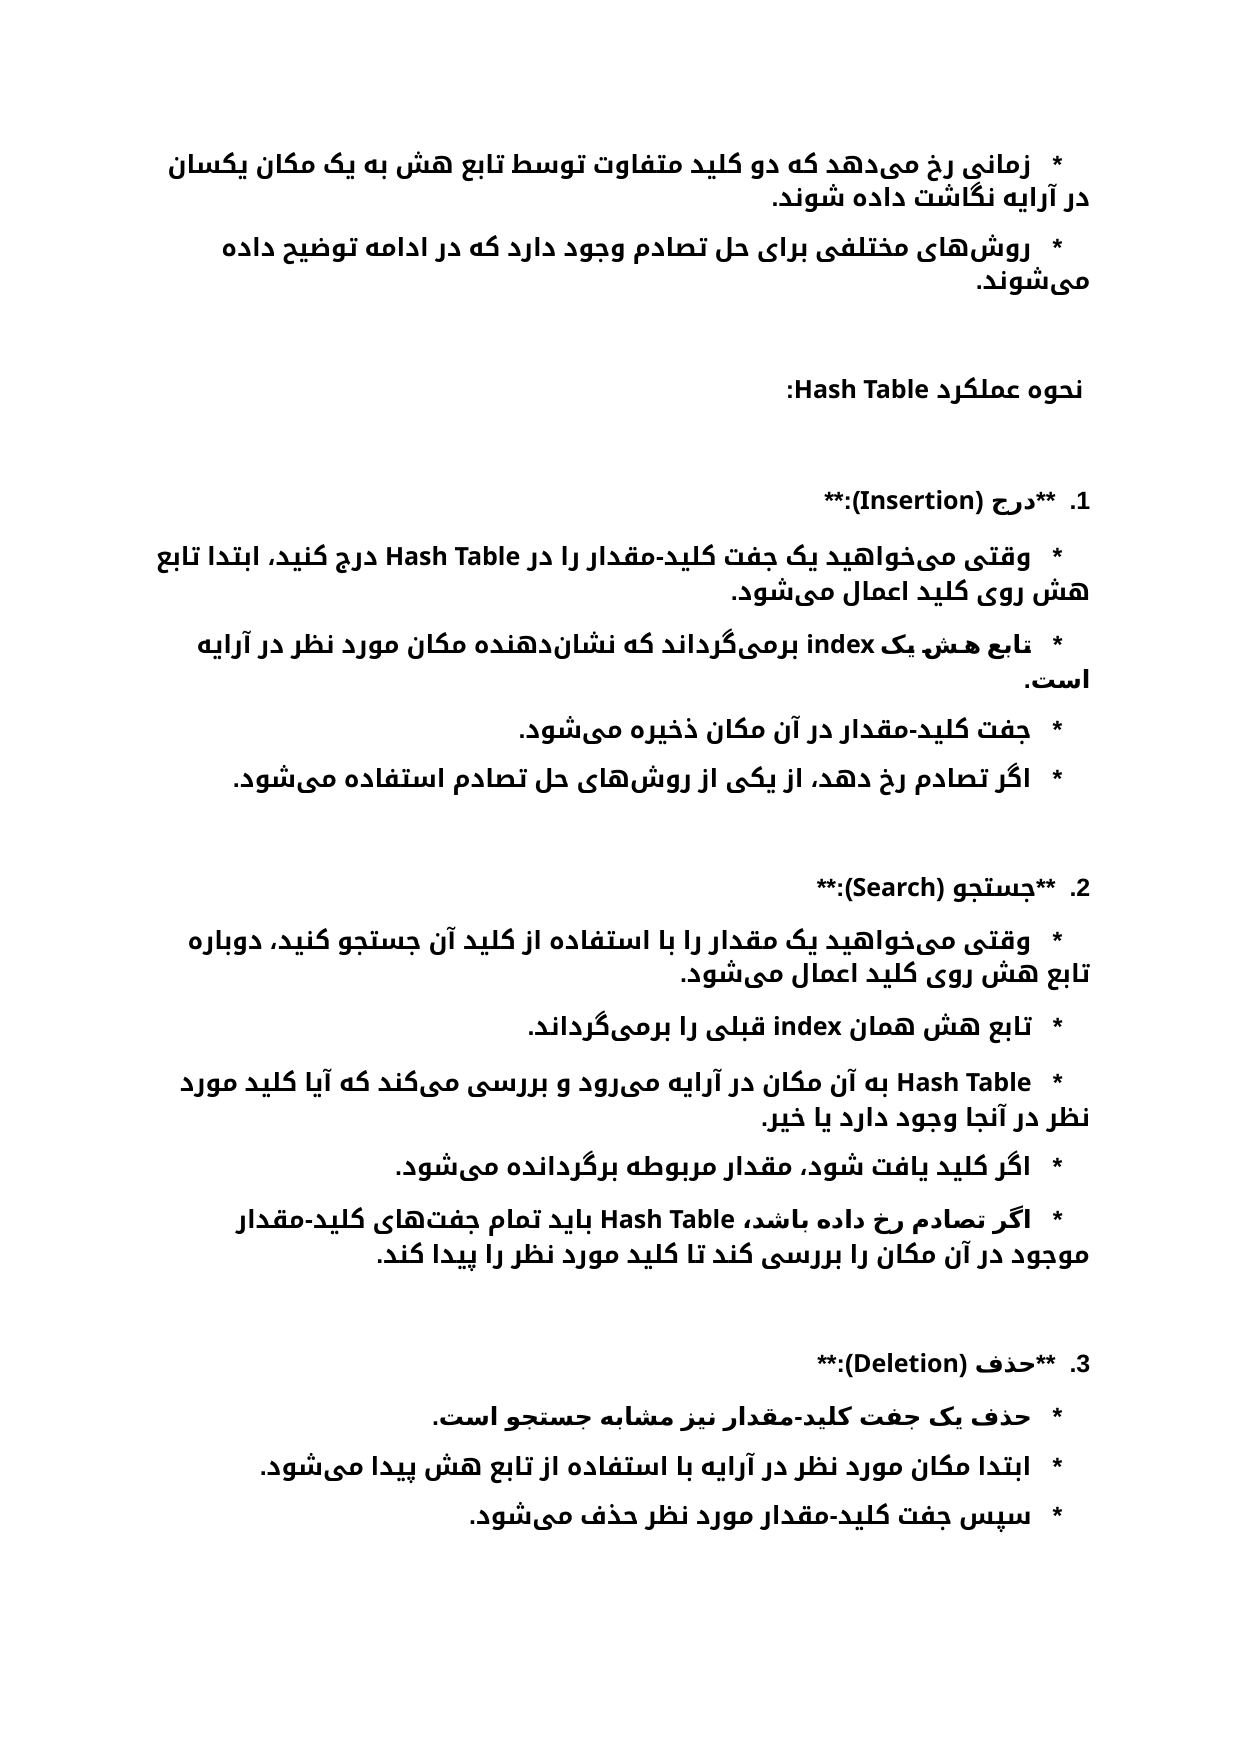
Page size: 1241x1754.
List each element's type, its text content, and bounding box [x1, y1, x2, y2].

text 1. **درج (Insertion):** [150, 483, 1090, 517]
text * وقتی می‌خواهید یک مقدار را با استفاده از کلید آن جستجو کنید، دوباره تابع هش روی کلید اعمال می‌شود. [150, 926, 1090, 988]
text 2. **جستجو (Search):** [150, 870, 1090, 904]
text * جفت کلید-مقدار در آن مکان ذخیره می‌شود. [150, 715, 1090, 743]
text 3. **حذف (Deletion):** [150, 1346, 1090, 1380]
text * تابع هش یک index برمی‌گرداند که نشان‌دهنده مکان مورد نظر در آرایه است. [150, 627, 1090, 694]
text * ابتدا مکان مورد نظر در آرایه با استفاده از تابع هش پیدا می‌شود. [150, 1451, 1090, 1480]
text * روش‌های مختلفی برای حل تصادم وجود دارد که در ادامه توضیح داده می‌شوند. [150, 233, 1090, 294]
text نحوه عملکرد Hash Table: [150, 371, 1090, 405]
text * تابع هش همان index قبلی را برمی‌گرداند. [150, 1008, 1090, 1043]
text * اگر تصادم رخ داده باشد، Hash Table باید تمام جفت‌های کلید-مقدار موجود در آن مکان را بررسی کند تا کلید مورد نظر را پیدا کند. [150, 1202, 1090, 1269]
text * اگر تصادم رخ دهد، از یکی از روش‌های حل تصادم استفاده می‌شود. [150, 764, 1090, 793]
text * سپس جفت کلید-مقدار مورد نظر حذف می‌شود. [150, 1501, 1090, 1530]
text * Hash Table به آن مکان در آرایه می‌رود و بررسی می‌کند که آیا کلید مورد نظر در آنجا وجود دارد یا خیر. [150, 1064, 1090, 1131]
text * حذف یک جفت کلید-مقدار نیز مشابه جستجو است. [150, 1402, 1090, 1431]
text * اگر کلید یافت شود، مقدار مربوطه برگردانده می‌شود. [150, 1152, 1090, 1181]
text * وقتی می‌خواهید یک جفت کلید-مقدار را در Hash Table درج کنید، ابتدا تابع هش روی کلید اعمال می‌شود. [150, 539, 1090, 606]
text * زمانی رخ می‌دهد که دو کلید متفاوت توسط تابع هش به یک مکان یکسان در آرایه نگاشت داده شوند. [150, 150, 1090, 212]
